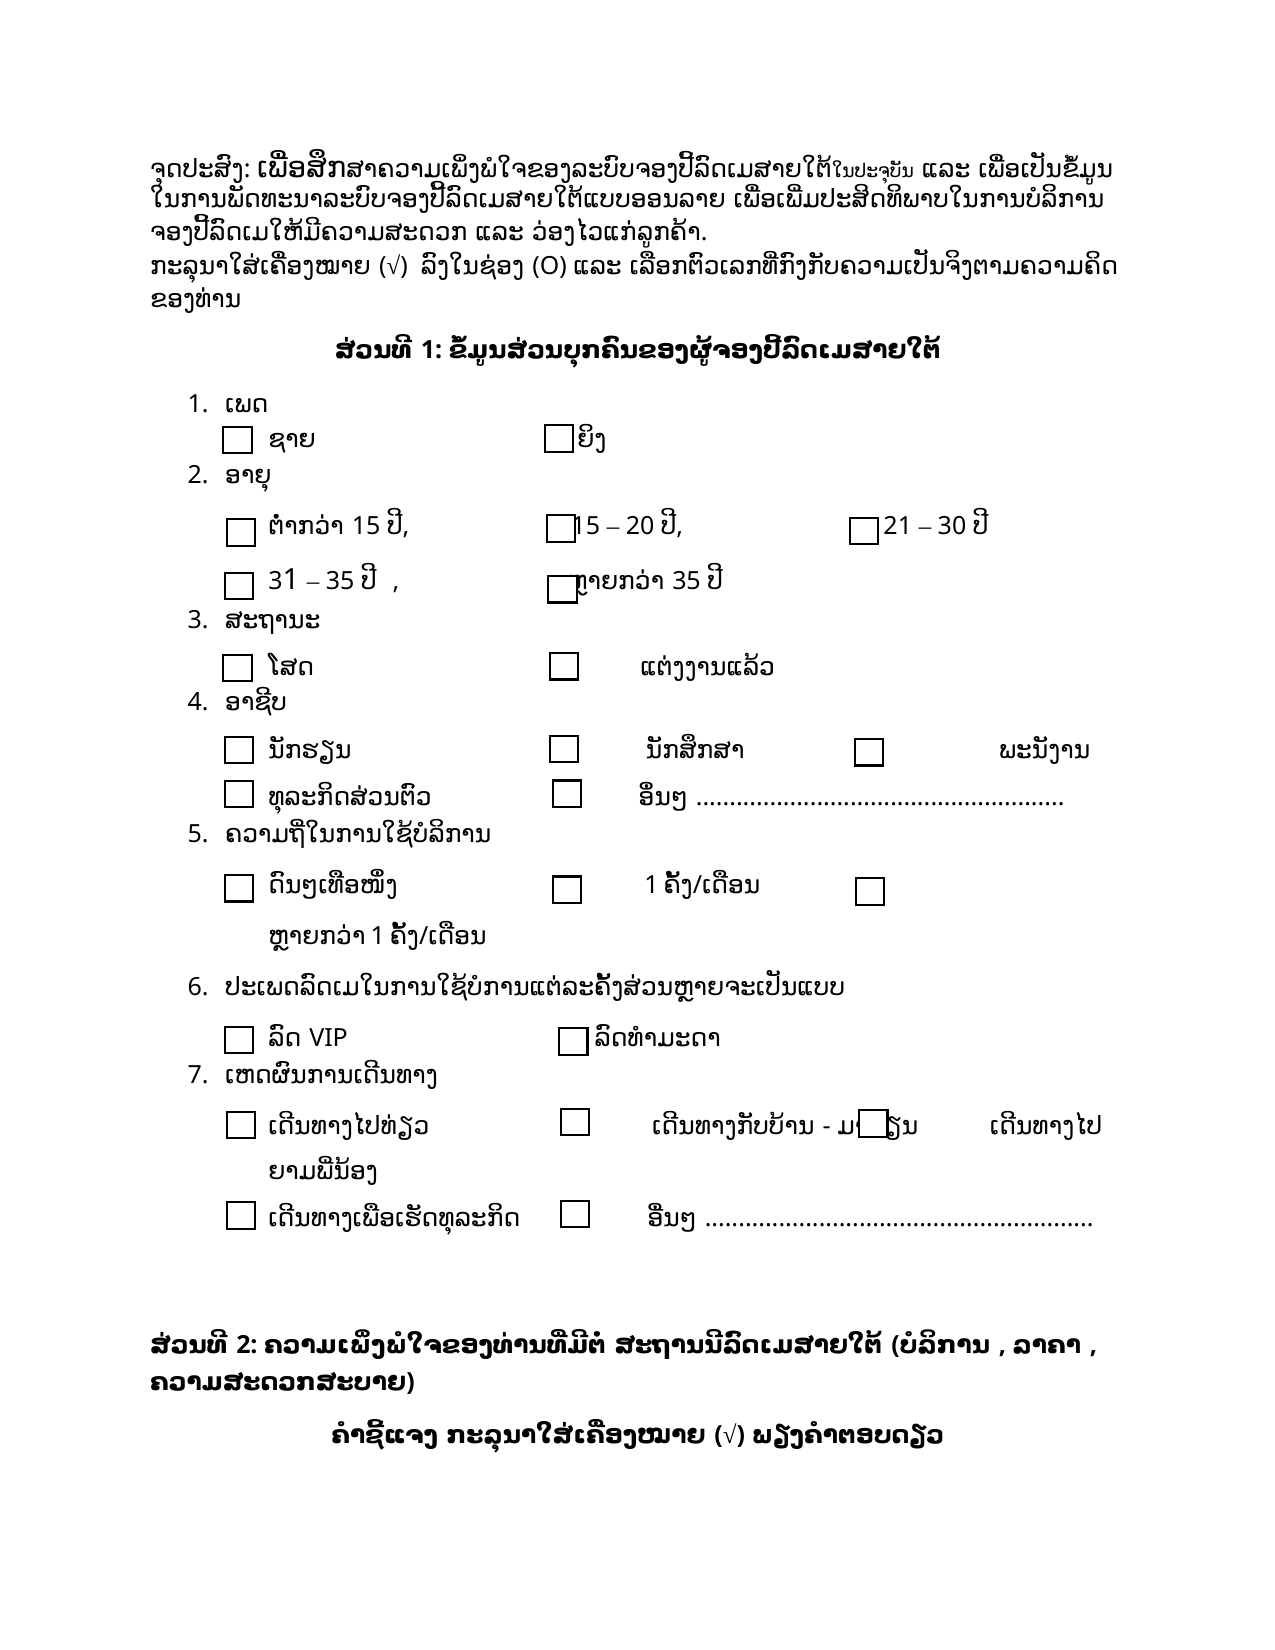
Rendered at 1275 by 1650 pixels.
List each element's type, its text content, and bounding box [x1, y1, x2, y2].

text ກະລຸນາໃສ່ເຄື່ອງໝາຍ (√) ລົງໃນຊ່ອງ (O) ແລະ ເລືອກຕົວເລກທີ່ກົງກັບຄວາມເປັນຈິງຕາມຄວາມຄິດຂອງທ່ານ [150, 248, 1125, 313]
text ສ່ວນທີ 1: ຂໍ້ມູນສ່ວນບຸກຄົນຂອງຜູ້ຈອງປີ້ລົດເມສາຍໃຕ້ [150, 332, 1125, 366]
text ຄຳຊີ້ແຈງ ກະລຸນາໃສ່ເຄື່ອງໝາຍ (√) ພຽງຄໍາຕອບດຽວ [150, 1417, 1125, 1451]
list ສະຖານະ [187, 601, 1125, 636]
list 31 – 35 ປີ , ຫຼາຍກວ່າ 35 ປີ [268, 559, 1125, 598]
list ລົດ VIP ລົດທຳມະດາ [268, 1020, 1125, 1054]
list ໂສດ ແຕ່ງງານແລ້ວ [268, 652, 1125, 682]
list ເດີນທາງເພືອເຮັດທຸລະກິດ ອື່ນໆ .......................................................... [268, 1200, 1125, 1234]
list ເພດ [187, 386, 1125, 419]
text ຈຸດປະສົງ: ເພື່ອສຶກສາຄວາມເພິ່ງພໍໃຈຂອງລະບົບຈອງປີ້ລົດເມສາຍໃຕ້ໃນປະຈຸບັນ ແລະ ເພື່ອເປັນຂໍ້ມູນໃນການພັດທະນາລະບົບຈອງປີ້ລົດເມສາຍໃຕ້ແບບອອນລາຍ ເພື່ອເພີ່ມປະສິດທິພາບໃນການບໍລິການຈອງປີ້ລົດເມໃຫ້ມີຄວາມສະດວກ ແລະ ວ່ອງໄວແກ່ລູກຄ້າ. [150, 150, 1122, 248]
list ຕ່ຳກວ່າ 15 ປີ, 15 – 20 ປີ, 21 – 30 ປີ [268, 508, 1184, 542]
text ສ່ວນທີ 2: ຄວາມເພິ່ງພໍໃຈຂອງທ່ານທີ່ມີຕໍ່ ສະຖານນີລົດເມສາຍໃຕ້ (ບໍລິການ , ລາຄາ , ຄວາມສະດວກສະບາຍ) [150, 1327, 1125, 1398]
list ນັກຮຽນ ນັກສຶກສາ ພະນັງານ [268, 735, 1125, 764]
list ອາຍຸ [187, 457, 1125, 491]
list ທຸລະກິດສ່ວນຕົວ ອຶ່ນໆ ....................................................... [268, 779, 1125, 813]
list ອາຊີບ [187, 684, 1125, 718]
list ເຫດຜົນການເດີນທາງ [187, 1056, 1125, 1091]
list ປະເພດລົດເມໃນການໃຊ້ບໍການແຕ່ລະຄັ້ງສ່ວນຫຼາຍຈະເປັນແບບ [187, 969, 1125, 1003]
list ຄວາມຖີ່ໃນການໃຊ້ບໍລິການ [187, 816, 1125, 849]
list ເດີນທາງໄປທ່ຽວ ເດີນທາງກັບບ້ານ - ມາຮຽນ ເດີນທາງໄປຍາມພີ່ນ້ອງ [268, 1107, 1125, 1185]
list ຊາຍ ຍິງ [268, 425, 1125, 454]
list ດົນໆເທືອໜຶ່ງ 1ຄັ້ງ/ເດືອນ ຫຼາຍກວ່າ1ຄັ້ງ/ເດືອນ [268, 867, 1125, 952]
